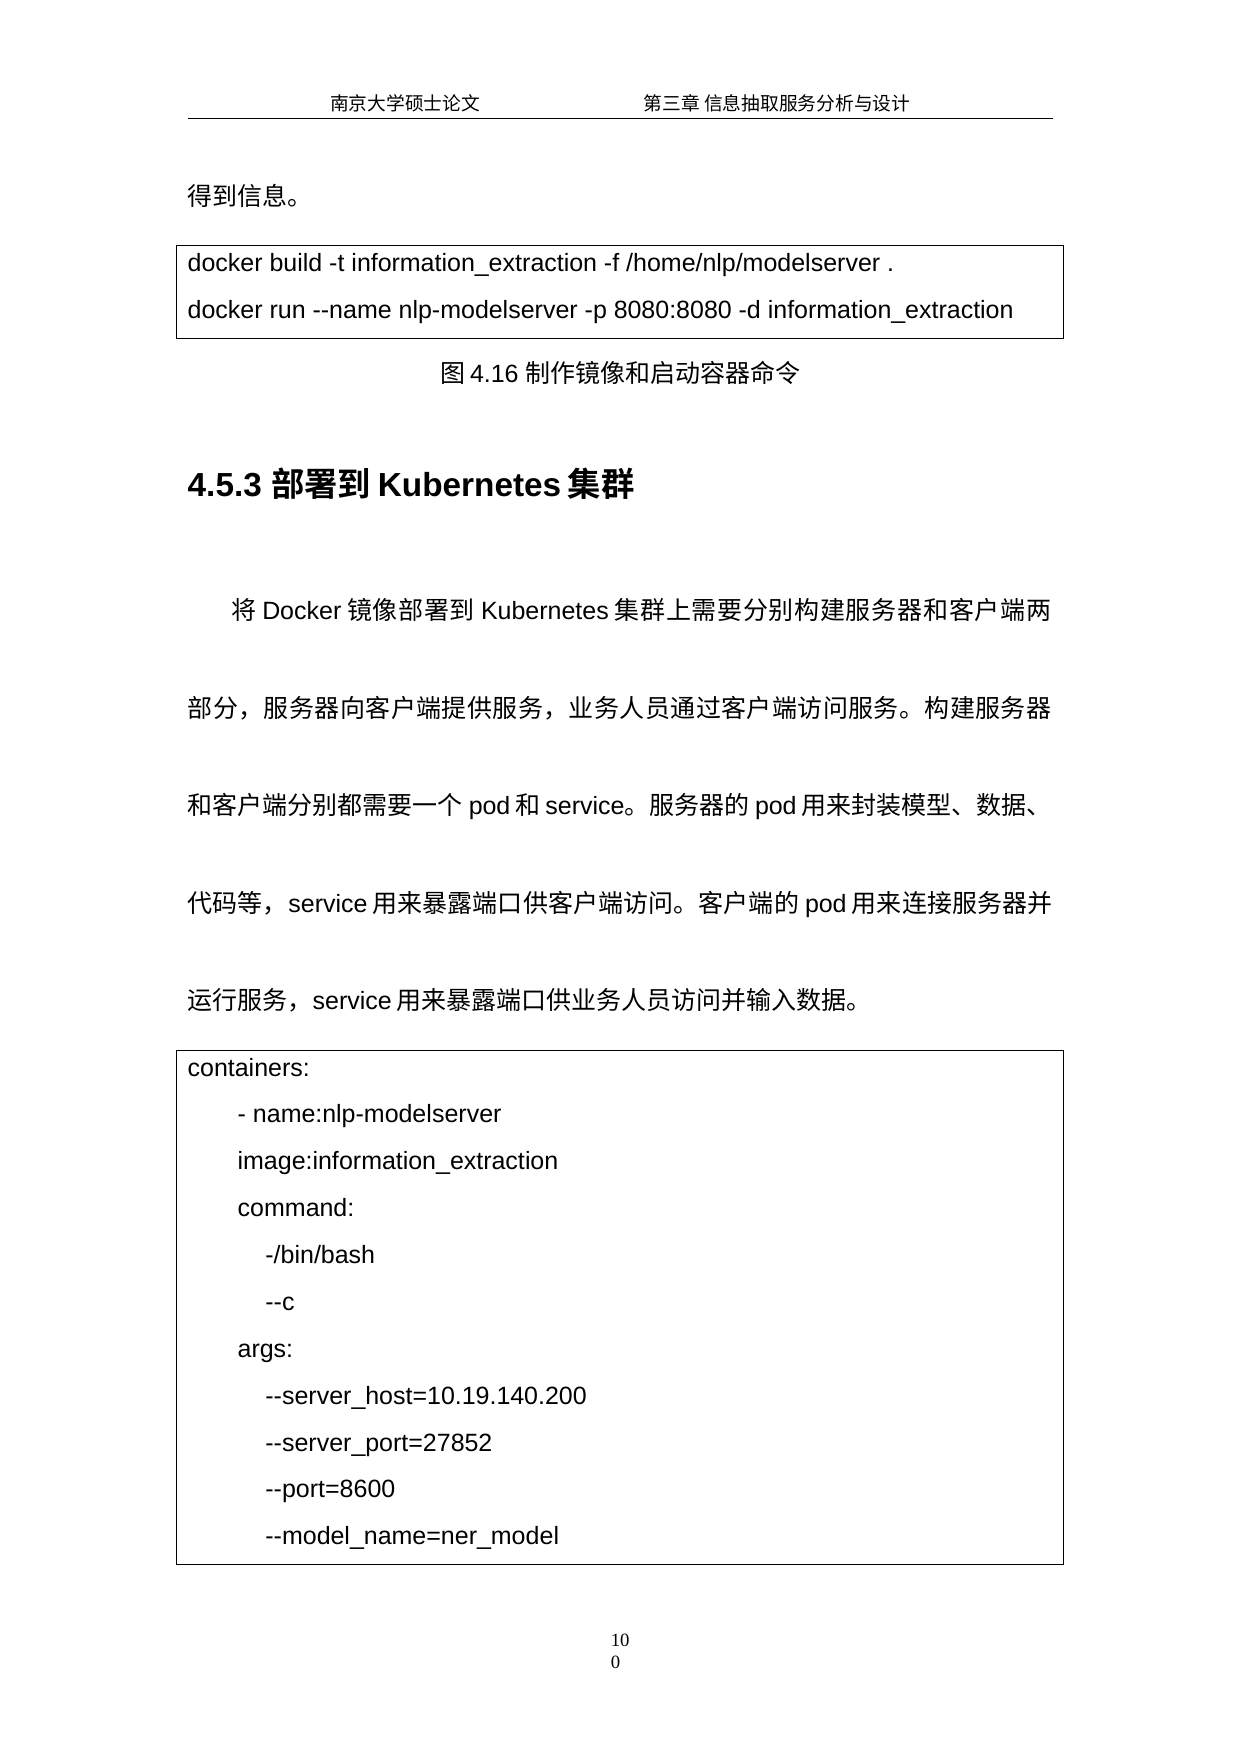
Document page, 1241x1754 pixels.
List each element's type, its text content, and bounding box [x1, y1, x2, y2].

subtitle 4.5.3 部署到Kubernetes集群 [187, 449, 1053, 514]
text 在编写完Dockerfile后，分别使用build和run命令制作镜像并启动容器，如图4.16所示。命令中端口映射前面是主机端口，后面是容器环境端口，只有进行绑定才能将主机端口的信息送达到容器的端口，容器才能从自己的端口处得到信息。 [187, 162, 1053, 227]
text 图4.16 制作镜像和启动容器命令 [187, 339, 1053, 404]
table_header docker build -t information_extraction -f /home/nlp/modelserver . docker run --name nlp-modelserver -p 8080:8080 -d information_extraction [177, 246, 1063, 338]
text 将Docker镜像部署到Kubernetes集群上需要分别构建服务器和客户端两部分，服务器向客户端提供服务，业务人员通过客户端访问服务。构建服务器和客户端分别都需要一个pod和service。服务器的pod用来封装模型、数据、代码等，service用来暴露端口供客户端访问。客户端的pod用来连接服务器并运行服务，service用来暴露端口供业务人员访问并输入数据。 [187, 576, 1053, 1031]
